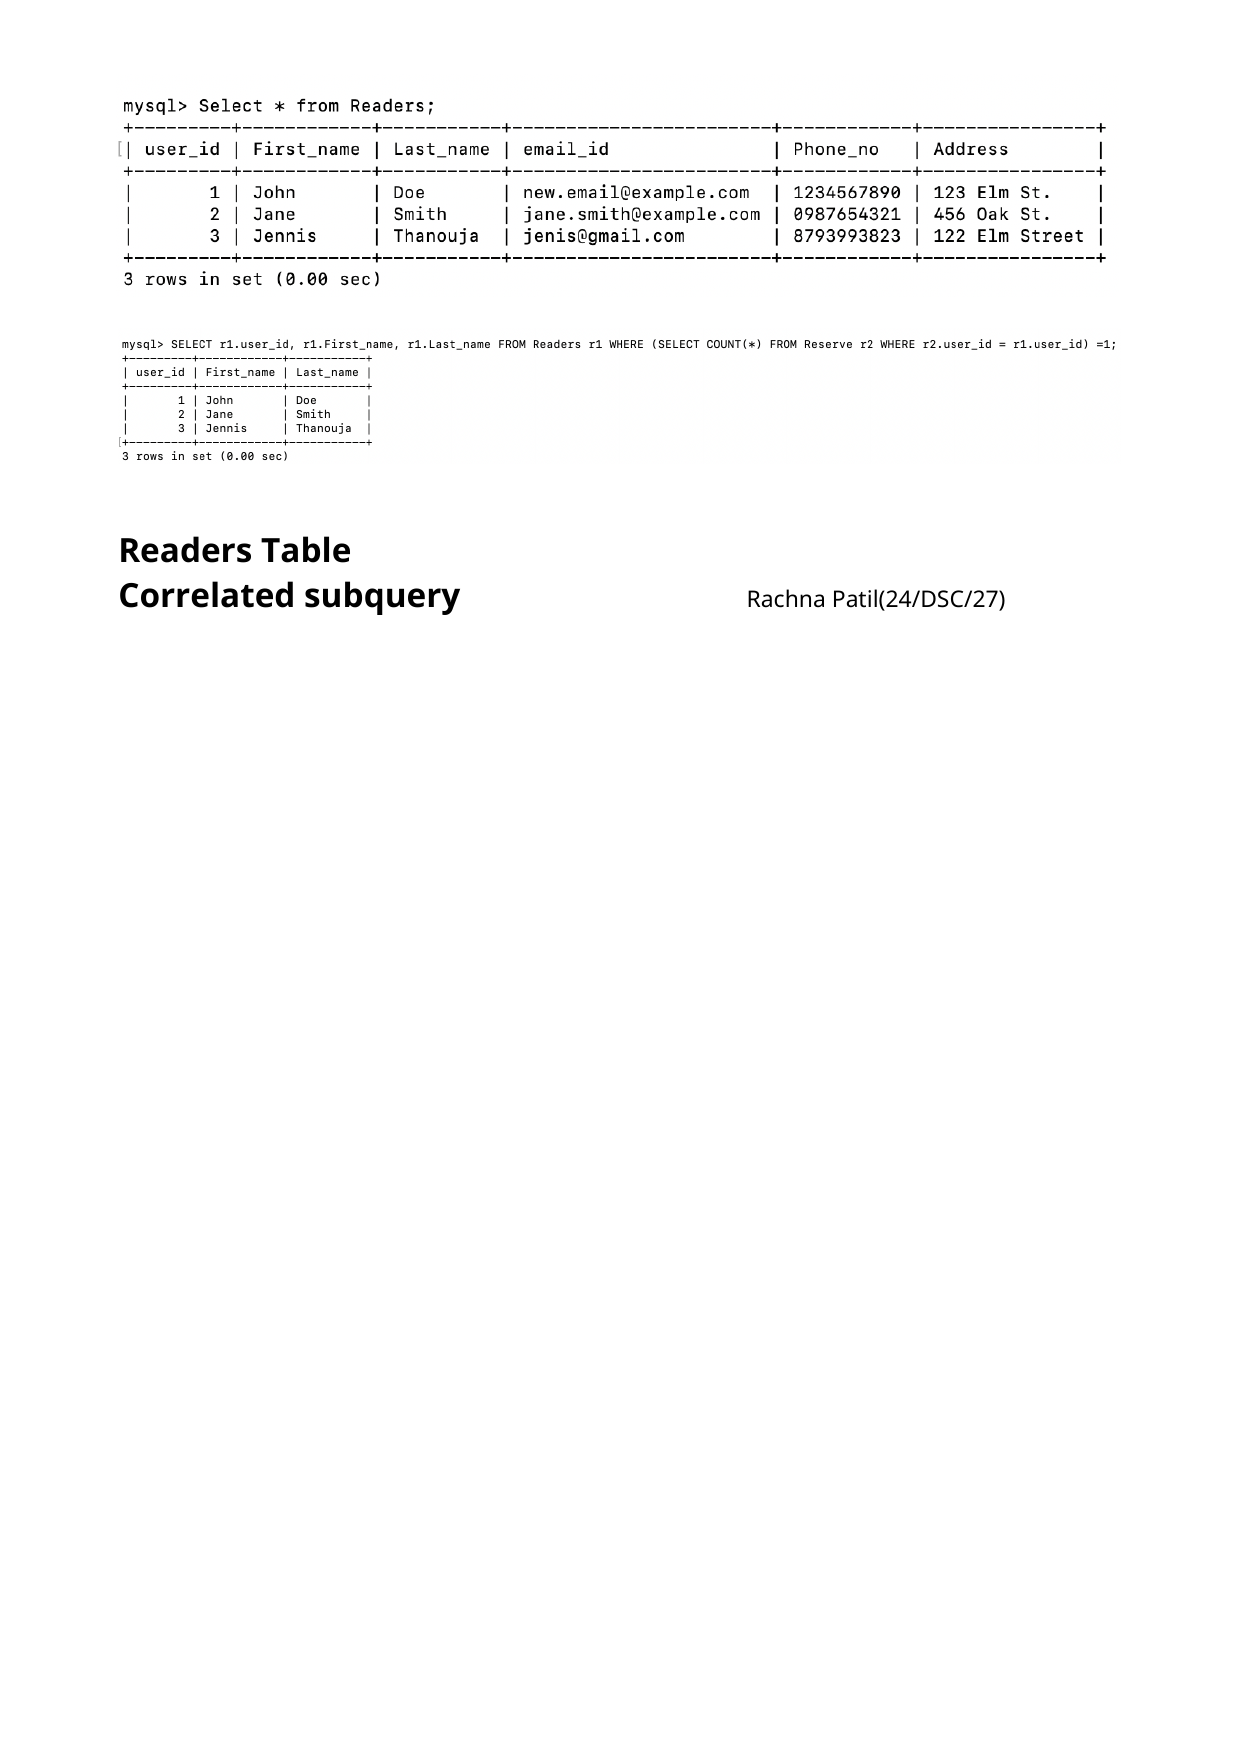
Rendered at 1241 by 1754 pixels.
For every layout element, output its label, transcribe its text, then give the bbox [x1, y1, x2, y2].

picture [115, 74, 1120, 297]
text Correlated subquery Rachna Patil(24/DSC/27) [118, 572, 1122, 618]
text Readers Table [118, 464, 1122, 572]
picture [117, 328, 1122, 464]
